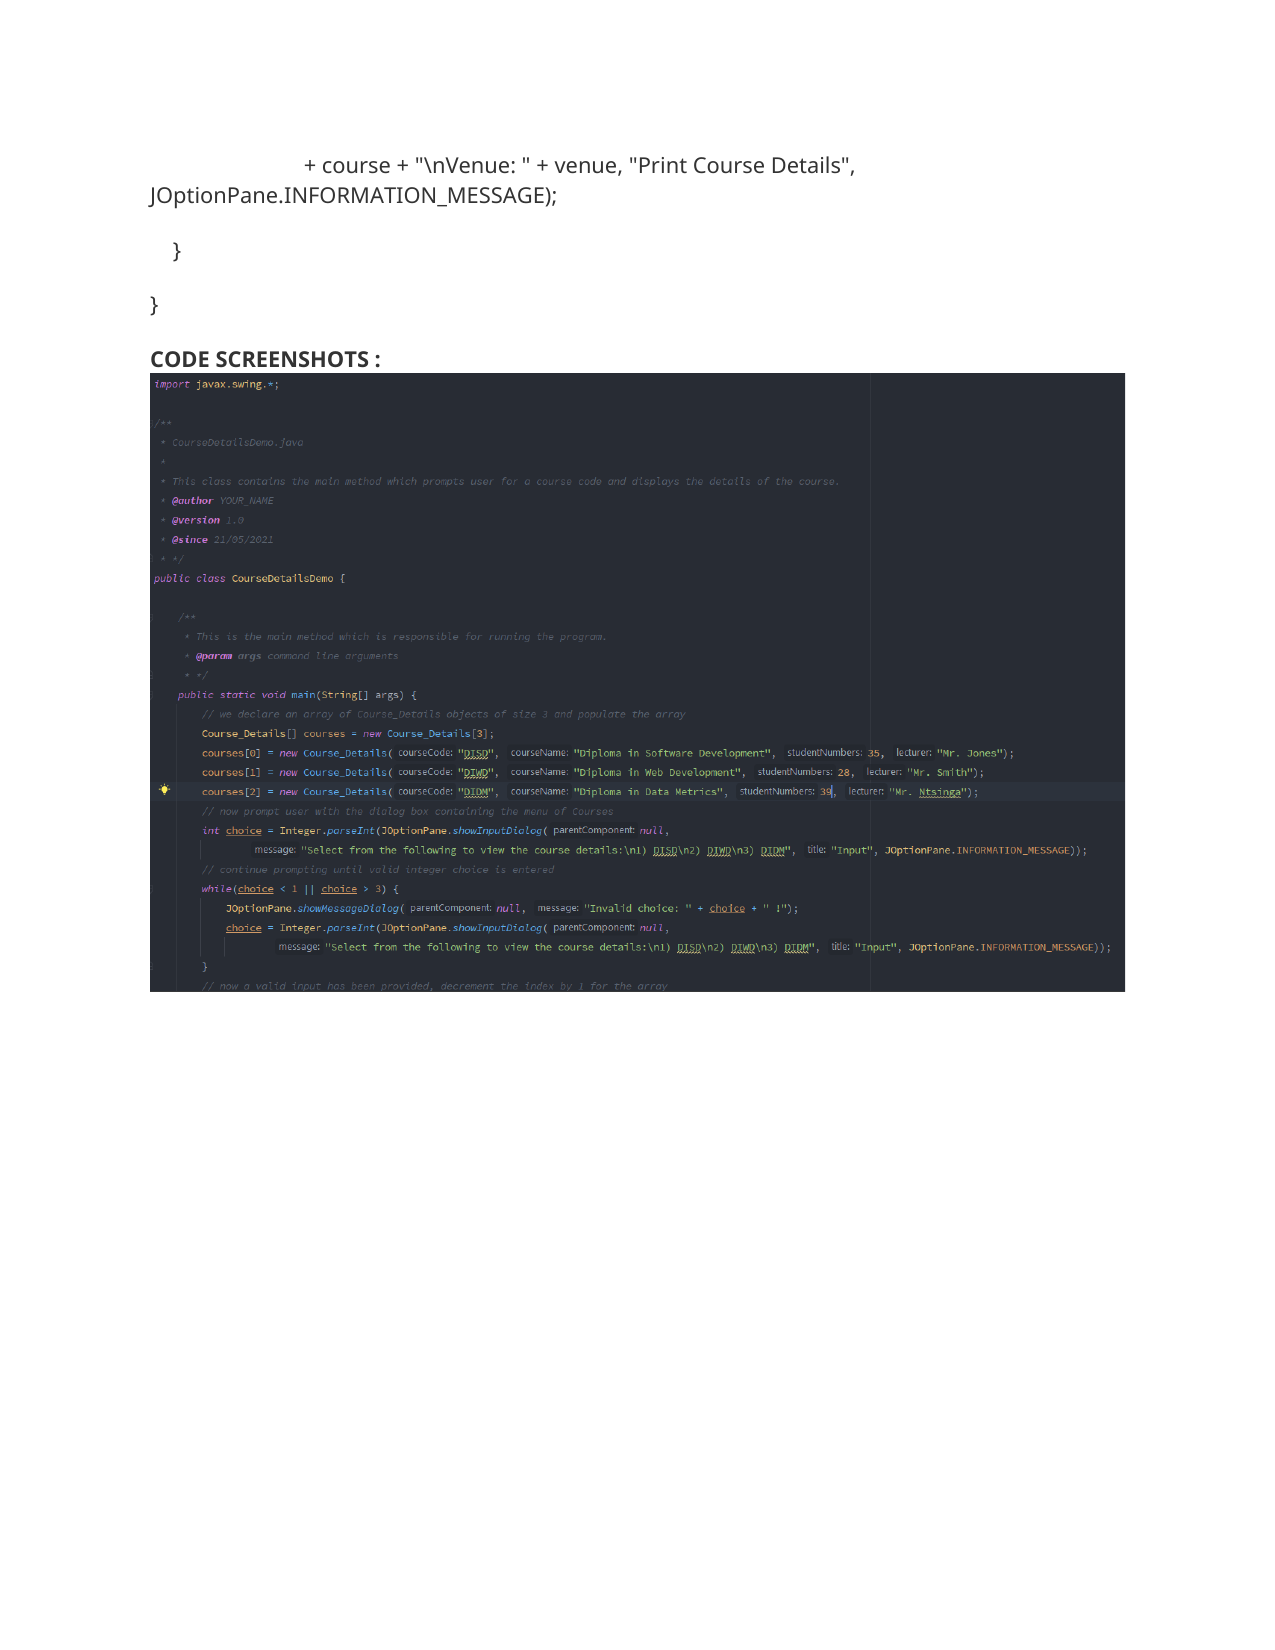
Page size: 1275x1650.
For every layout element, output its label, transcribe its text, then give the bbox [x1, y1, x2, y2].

text } [150, 234, 1125, 264]
text } [150, 289, 1125, 319]
text CODE SCREENSHOTS : [150, 344, 1125, 373]
picture [150, 373, 1125, 992]
text + course + "\nVenue: " + venue, "Print Course Details", JOptionPane.INFORMATION_MESSAGE); [150, 150, 1125, 209]
